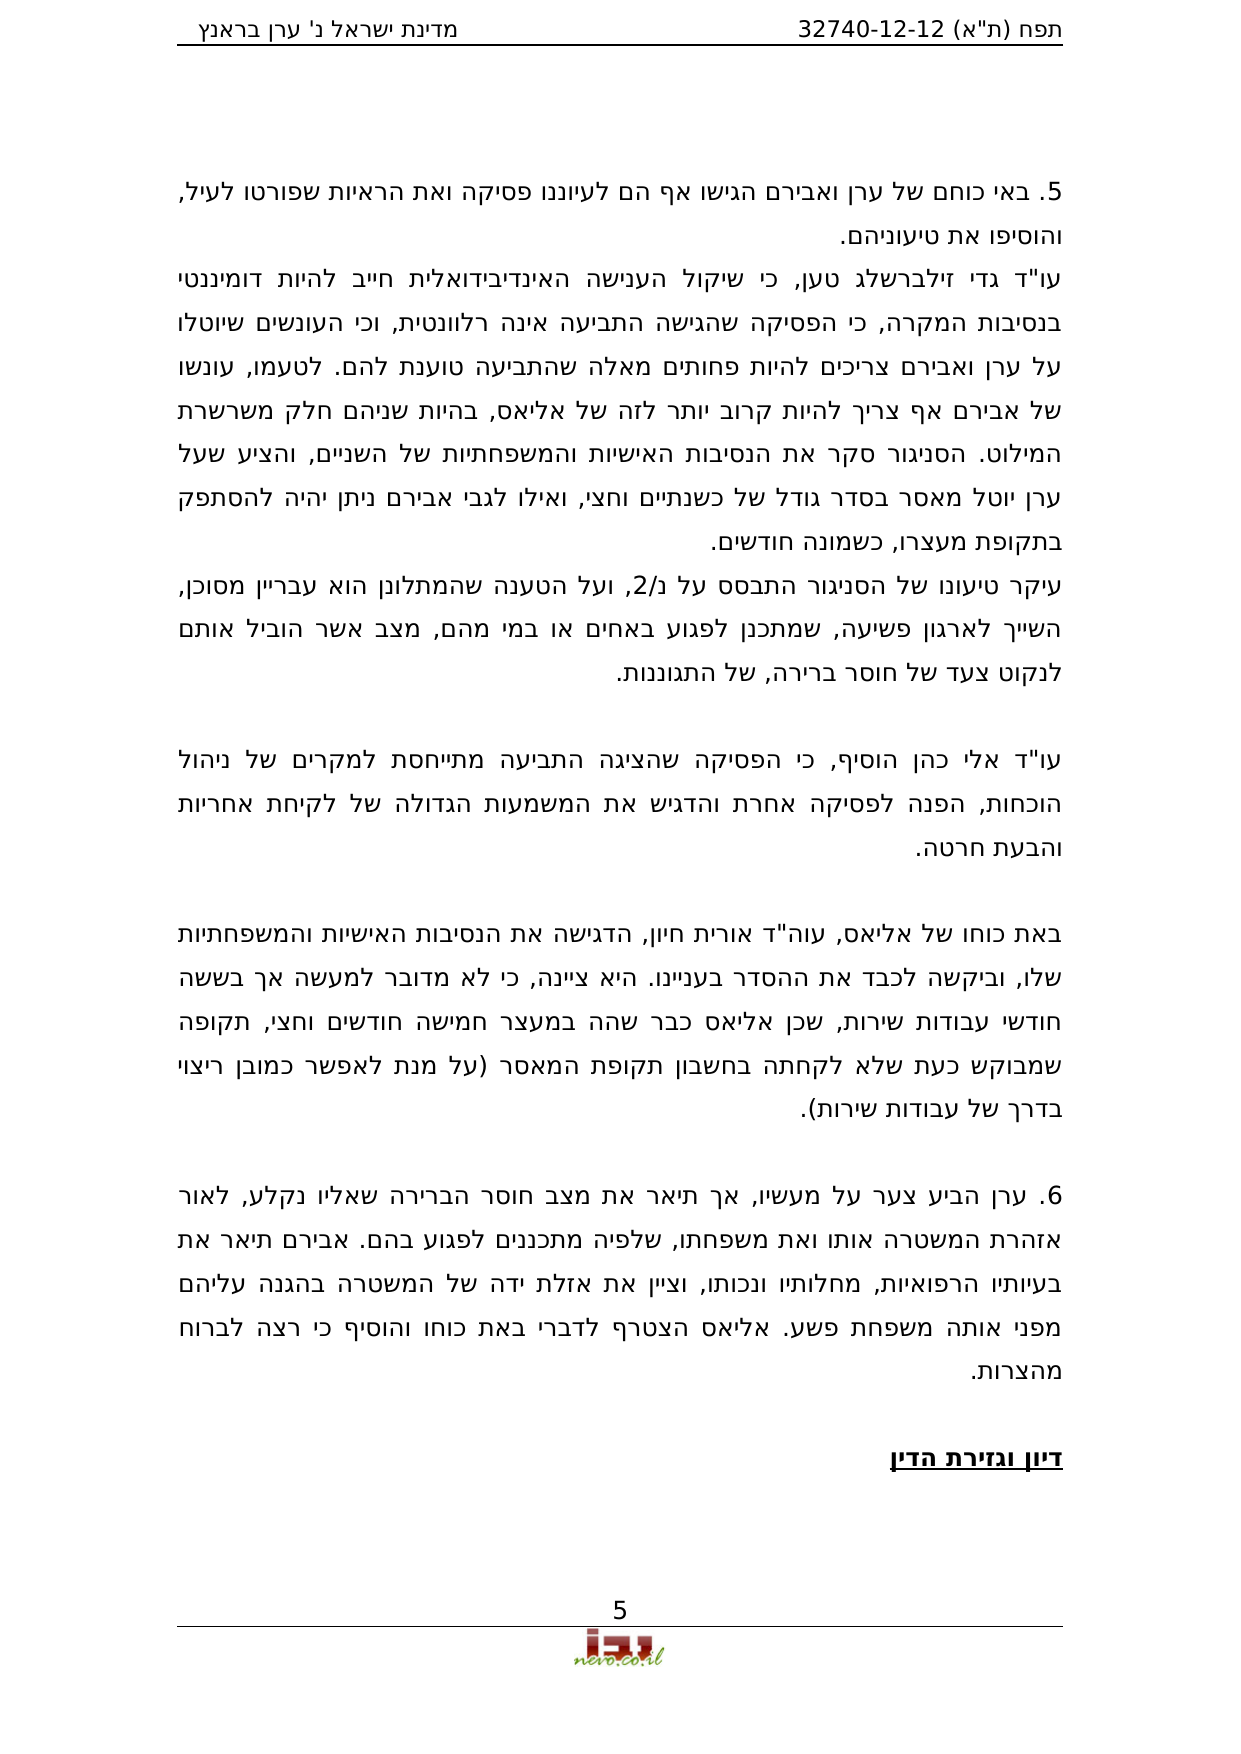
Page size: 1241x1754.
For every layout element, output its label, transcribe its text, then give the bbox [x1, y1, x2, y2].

picture [574, 1628, 666, 1667]
text עו"ד אלי כהן הוסיף, כי הפסיקה שהציגה התביעה מתייחסת למקרים של ניהול הוכחות, הפנה לפסיקה אחרת והדגיש את המשמעות הגדולה של לקיחת אחריות והבעת חרטה. [177, 745, 1063, 862]
text דיון וגזירת הדין [177, 1443, 1063, 1473]
text עיקר טיעונו של הסניגור התבסס על נ/2, ועל הטענה שהמתלונן הוא עבריין מסוכן, השייך לארגון פשיעה, שמתכנן לפגוע באחים או במי מהם, מצב אשר הוביל אותם לנקוט צעד של חוסר ברירה, של התגוננות. [177, 571, 1063, 688]
text באת כוחו של אליאס, עוה"ד אורית חיון, הדגישה את הנסיבות האישיות והמשפחתיות שלו, וביקשה לכבד את ההסדר בעניינו. היא ציינה, כי לא מדובר למעשה אך בששה חודשי עבודות שירות, שכן אליאס כבר שהה במעצר חמישה חודשים וחצי, תקופה שמבוקש כעת שלא לקחתה בחשבון תקופת המאסר (על מנת לאפשר כמובן ריצוי בדרך של עבודות שירות). [177, 920, 1063, 1124]
text עו"ד גדי זילברשלג טען, כי שיקול הענישה האינדיבידואלית חייב להיות דומיננטי בנסיבות המקרה, כי הפסיקה שהגישה התביעה אינה רלוונטית, וכי העונשים שיוטלו על ערן ואבירם צריכים להיות פחותים מאלה שהתביעה טוענת להם. לטעמו, עונשו של אבירם אף צריך להיות קרוב יותר לזה של אליאס, בהיות שניהם חלק משרשרת המילוט. הסניגור סקר את הנסיבות האישיות והמשפחתיות של השניים, והציע שעל ערן יוטל מאסר בסדר גודל של כשנתיים וחצי, ואילו לגבי אבירם ניתן יהיה להסתפק בתקופת מעצרו, כשמונה חודשים. [177, 265, 1063, 556]
text 6. ערן הביע צער על מעשיו, אך תיאר את מצב חוסר הברירה שאליו נקלע, לאור אזהרת המשטרה אותו ואת משפחתו, שלפיה מתכננים לפגוע בהם. אבירם תיאר את בעיותיו הרפואיות, מחלותיו ונכותו, וציין את אזלת ידה של המשטרה בהגנה עליהם מפני אותה משפחת פשע. אליאס הצטרף לדברי באת כוחו והוסיף כי רצה לברוח מהצרות. [177, 1182, 1063, 1386]
text 5. באי כוחם של ערן ואבירם הגישו אף הם לעיוננו פסיקה ואת הראיות שפורטו לעיל, והוסיפו את טיעוניהם. [177, 177, 1063, 250]
